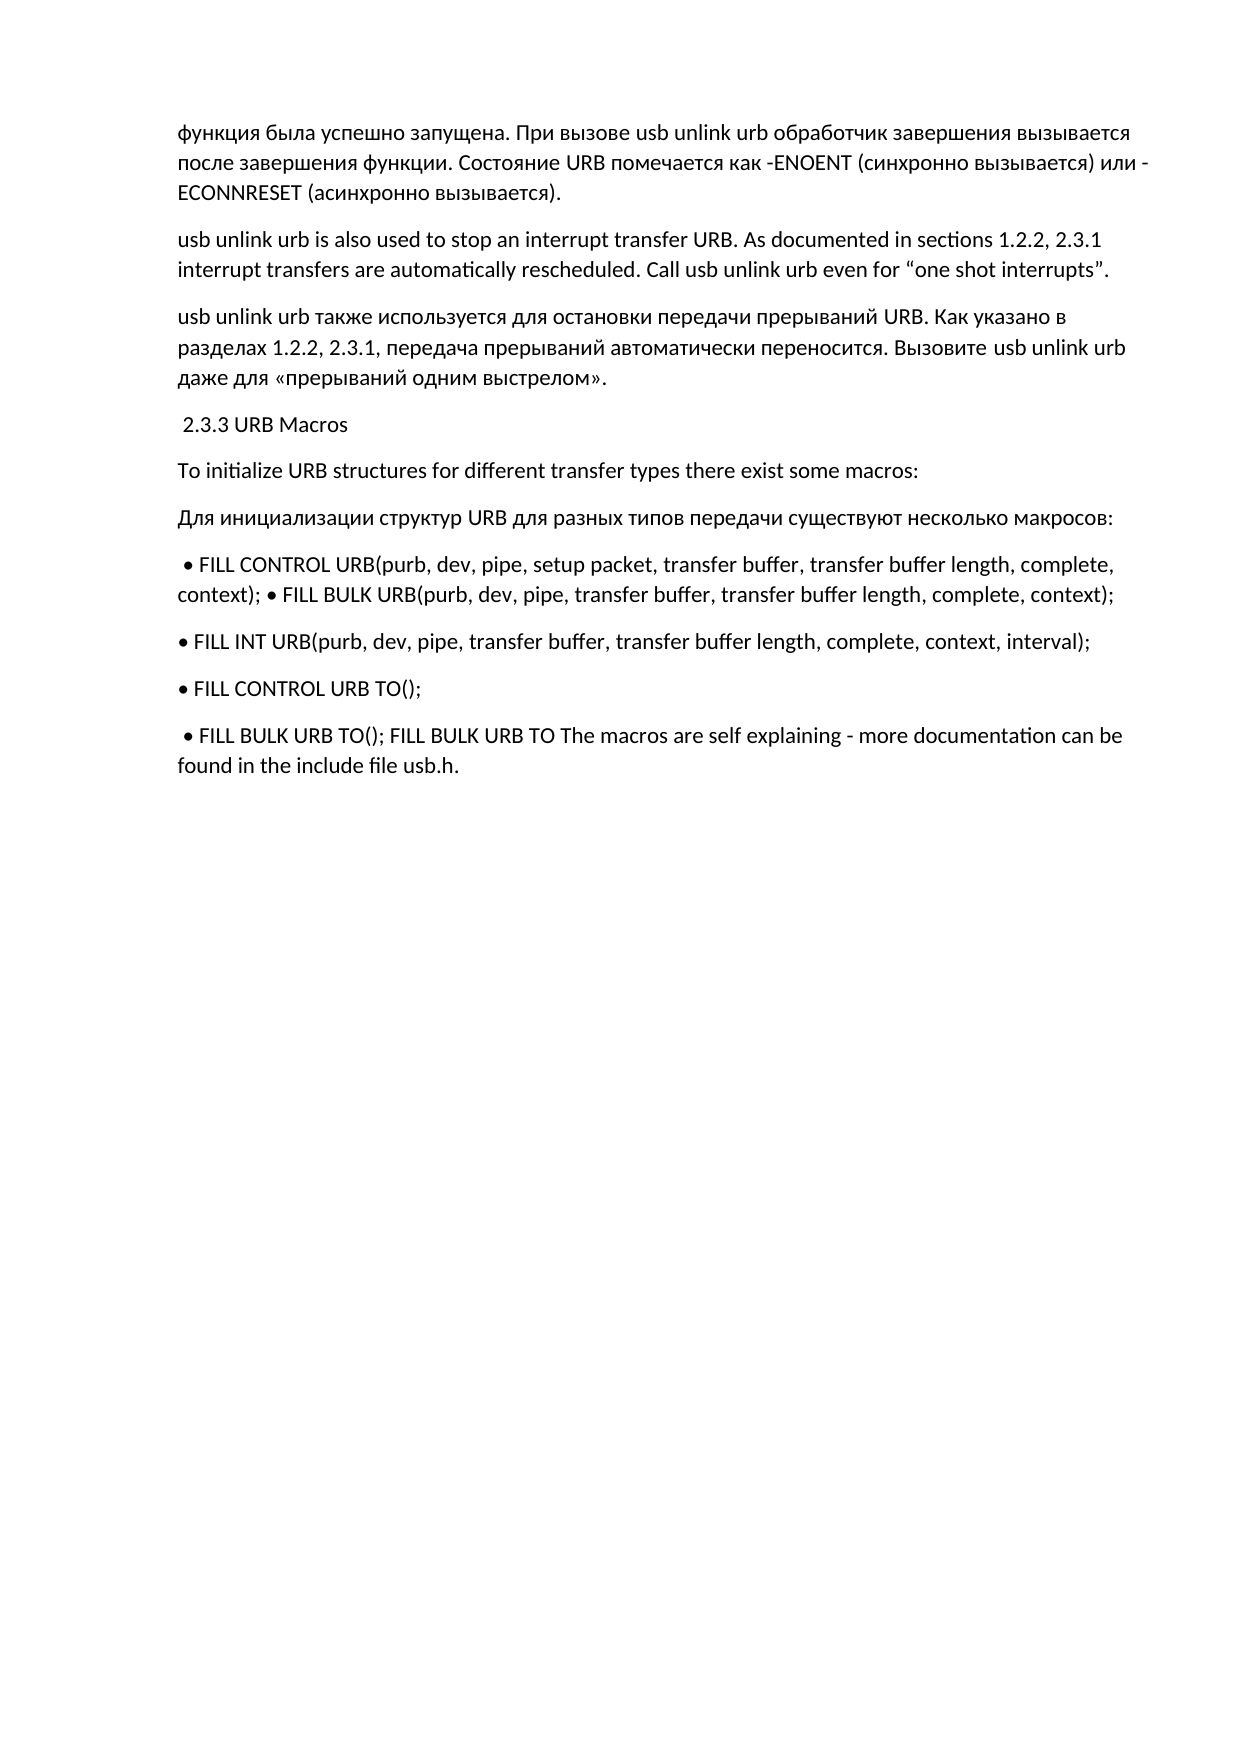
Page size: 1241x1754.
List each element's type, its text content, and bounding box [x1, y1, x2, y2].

text To initialize URB structures for different transfer types there exist some macros: [177, 457, 1152, 485]
text usb unlink urb также используется для остановки передачи прерываний URB. Как указано в разделах 1.2.2, 2.3.1, передача прерываний автоматически переносится. Вызовите usb unlink urb даже для «прерываний одним выстрелом». [177, 302, 1152, 391]
text • FILL CONTROL URB(purb, dev, pipe, setup packet, transfer buffer, transfer buffer length, complete, context); • FILL BULK URB(purb, dev, pipe, transfer buffer, transfer buffer length, complete, context); [177, 550, 1152, 609]
text • FILL BULK URB TO(); FILL BULK URB TO The macros are self explaining - more documentation can be found in the include file usb.h. [177, 721, 1152, 779]
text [177, 118, 1152, 207]
text • FILL CONTROL URB TO(); [177, 674, 1152, 702]
text usb unlink urb is also used to stop an interrupt transfer URB. As documented in sections 1.2.2, 2.3.1 interrupt transfers are automatically rescheduled. Call usb unlink urb even for “one shot interrupts”. [177, 225, 1152, 284]
text • FILL INT URB(purb, dev, pipe, transfer buffer, transfer buffer length, complete, context, interval); [177, 627, 1152, 656]
text 2.3.3 URB Macros [177, 410, 1152, 438]
text Для инициализации структур URB для разных типов передачи существуют несколько макросов: [177, 503, 1152, 532]
